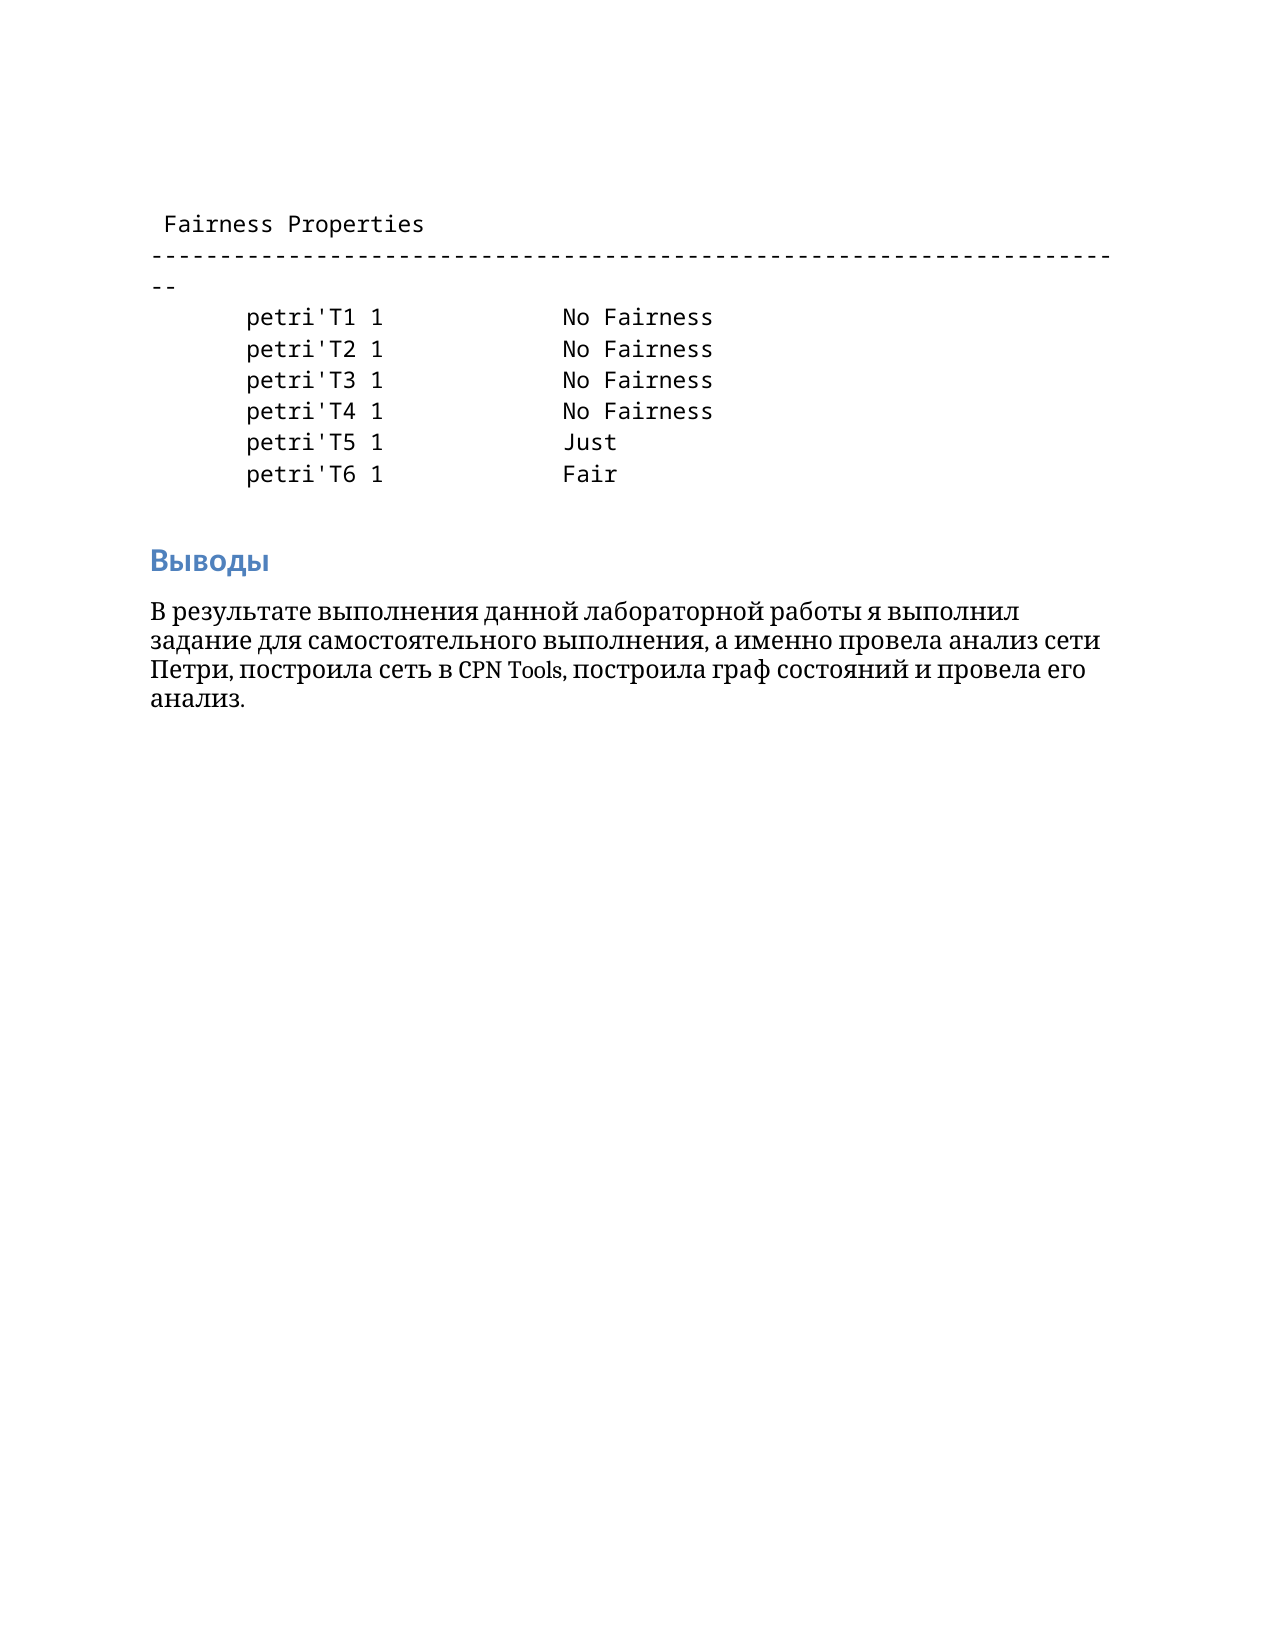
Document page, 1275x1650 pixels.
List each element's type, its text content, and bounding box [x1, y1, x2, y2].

subtitle Выводы [150, 539, 1125, 579]
text В результате выполнения данной лабораторной работы я выполнил задание для самостоятельного выполнения, а именно провела анализ сети Петри, построила сеть в CPN Tools, построила граф состояний и провела его анализ. [150, 598, 1125, 713]
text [150, 150, 1125, 489]
